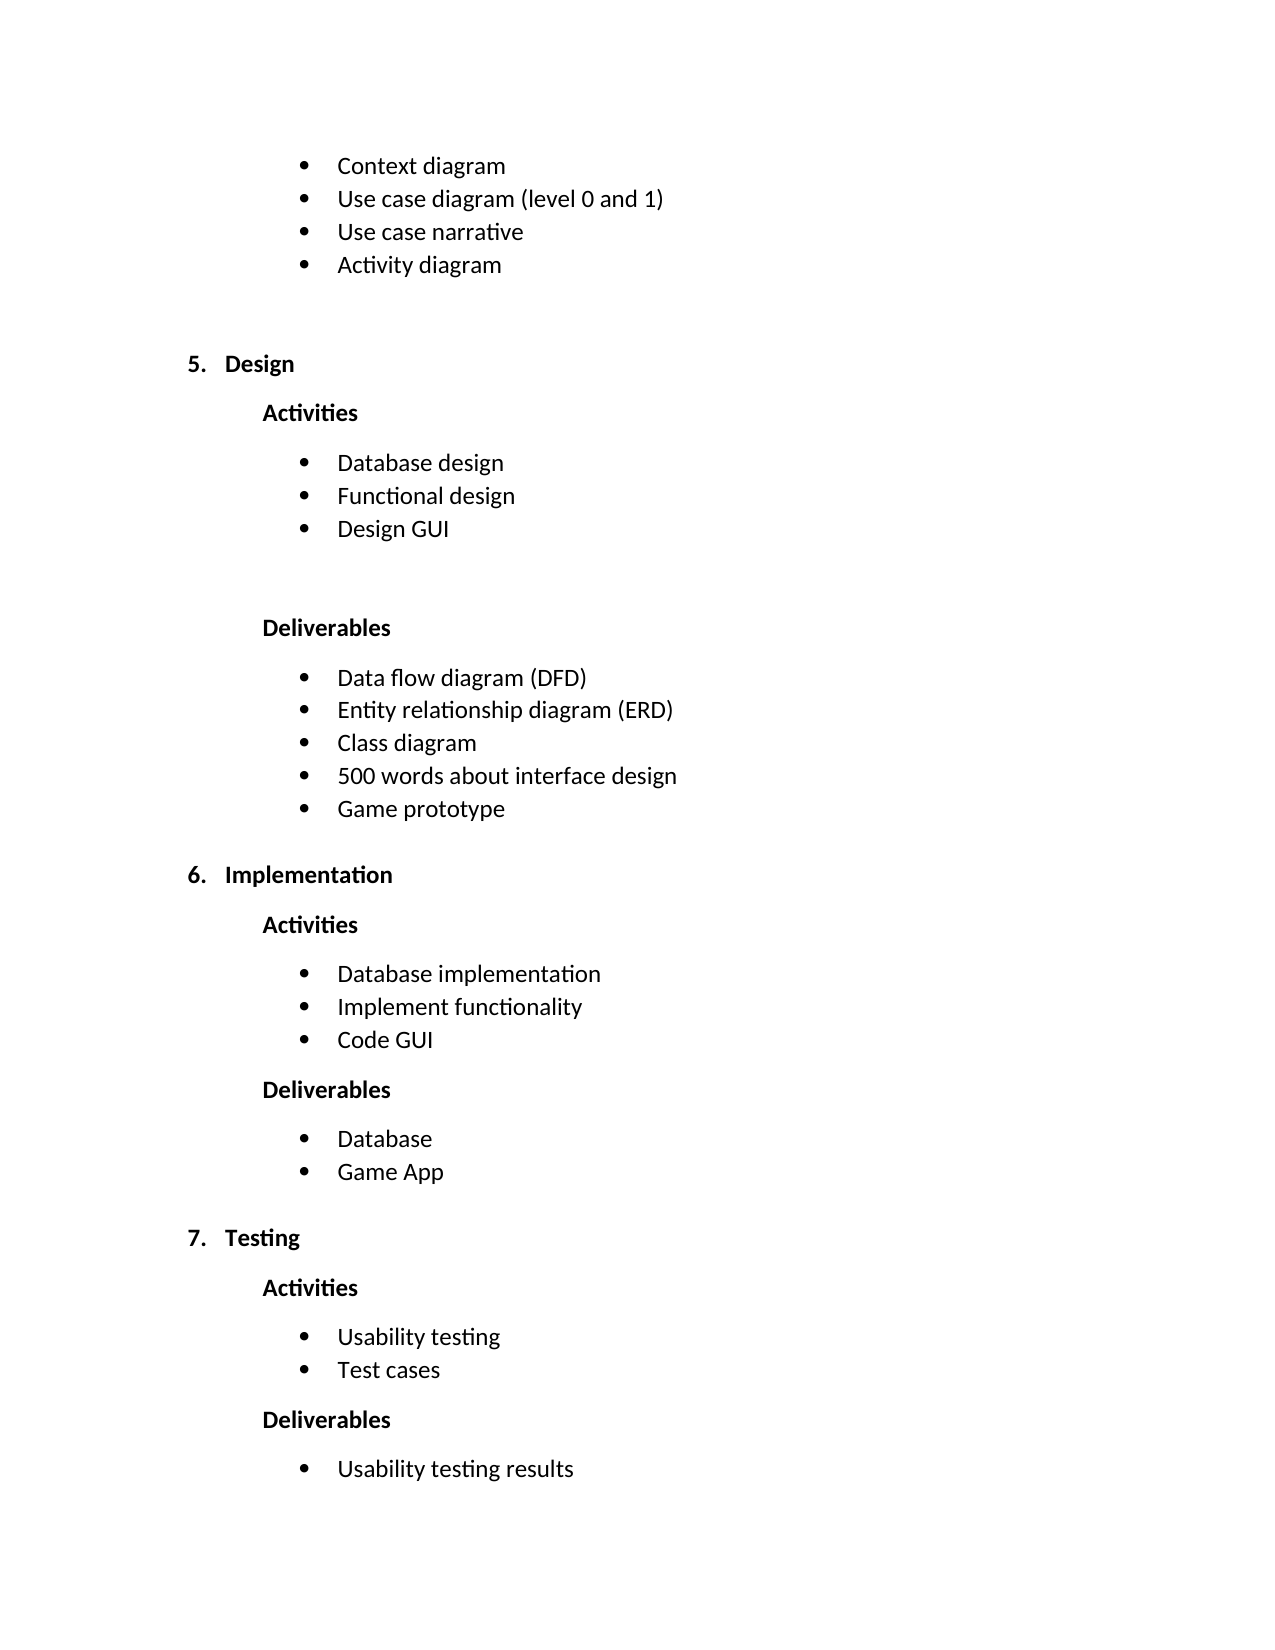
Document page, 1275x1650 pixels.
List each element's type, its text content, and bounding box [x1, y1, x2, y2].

list Test cases [300, 1354, 1125, 1385]
list Activity diagram [300, 249, 1125, 279]
list Game App [300, 1156, 1125, 1187]
list Code GUI [300, 1024, 1125, 1055]
list Design GUI [300, 513, 1125, 543]
text Deliverables [262, 612, 1125, 643]
list Data flow diagram (DFD) [300, 662, 1125, 692]
list Use case narrative [300, 216, 1125, 246]
text Activities [262, 397, 1125, 428]
list Entity relationship diagram (ERD) [300, 694, 1125, 725]
list Usability testing [300, 1321, 1125, 1352]
list Class diagram [300, 727, 1125, 758]
list Use case diagram (level 0 and 1) [300, 183, 1125, 213]
list Usability testing results [300, 1453, 1125, 1484]
text Activities [262, 909, 1125, 939]
list Game prototype [300, 793, 1125, 824]
list Database implementation [300, 958, 1125, 989]
list Context diagram [300, 150, 1125, 181]
list Database [300, 1123, 1125, 1154]
list Implementation [187, 859, 1125, 890]
text Deliverables [262, 1074, 1125, 1104]
text Deliverables [262, 1404, 1125, 1434]
list Database design [300, 447, 1125, 478]
list 500 words about interface design [300, 760, 1125, 791]
list Testing [187, 1222, 1125, 1253]
text Activities [262, 1272, 1125, 1302]
list Functional design [300, 480, 1125, 511]
list Implement functionality [300, 991, 1125, 1022]
list Design [187, 348, 1125, 378]
